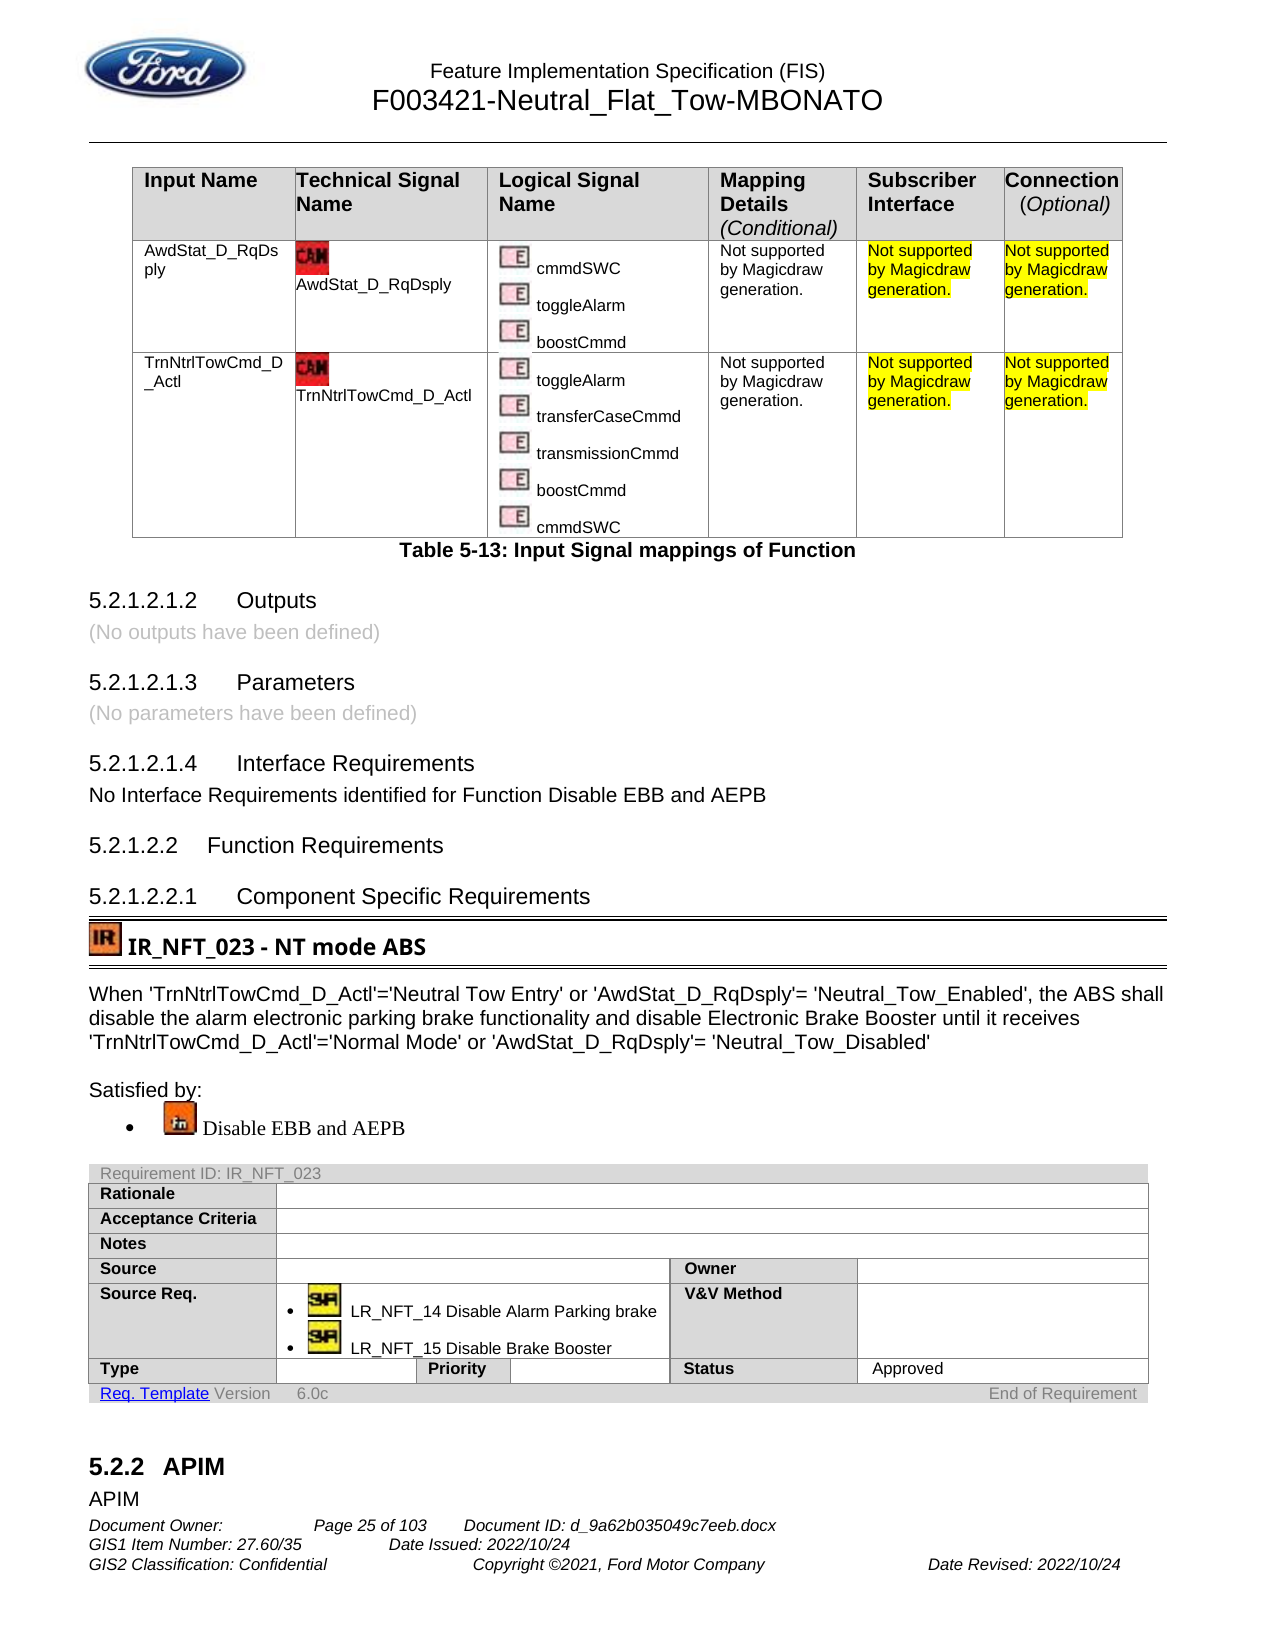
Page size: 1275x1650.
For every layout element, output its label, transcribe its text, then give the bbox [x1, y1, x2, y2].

table_cell Status [671, 1359, 857, 1383]
table_cell cmmdSWC toggleAlarm boostCmmd [488, 241, 708, 352]
table_header Input Name [133, 168, 295, 240]
table_cell [277, 1359, 416, 1383]
picture [295, 352, 330, 386]
table_cell Not supported by Magicdraw generation. [1005, 353, 1122, 537]
picture [295, 241, 330, 275]
text APIM [89, 1487, 1167, 1511]
table_cell [277, 1209, 1148, 1233]
picture [498, 241, 532, 275]
picture [498, 463, 532, 497]
text When 'TrnNtrlTowCmd_D_Actl'='Neutral Tow Entry' or 'AwdStat_D_RqDsply'= 'Neutral_Tow_Enabled', the ABS shall disable the alarm electronic parking brake functionality and disable Electronic Brake Booster until it receives 'TrnNtrlTowCmd_D_Actl'='Normal Mode' or 'AwdStat_D_RqDsply'= 'Neutral_Tow_Disabled' [89, 982, 1167, 1054]
table_cell Not supported by Magicdraw generation. [1005, 241, 1122, 352]
table_cell Not supported by Magicdraw generation. [857, 353, 1004, 537]
table_cell V&V Method [671, 1284, 857, 1358]
picture [498, 426, 532, 460]
text (No parameters have been defined) [89, 701, 1167, 725]
table_cell Owner [671, 1259, 857, 1283]
table_cell Req. Template Version [89, 1384, 285, 1403]
text No Interface Requirements identified for Function Disable EBB and AEPB [89, 783, 1167, 807]
table_cell LR_NFT_14 Disable Alarm Parking brake LR_NFT_15 Disable Brake Booster [277, 1284, 669, 1358]
picture [65, 18, 266, 119]
table_cell 6.0c [285, 1384, 409, 1403]
picture [307, 1283, 342, 1317]
picture [498, 389, 532, 423]
table_cell Approved [858, 1359, 1148, 1383]
table_header Logical Signal Name [488, 168, 708, 240]
table_cell Priority [417, 1359, 510, 1383]
table_cell toggleAlarm transferCaseCmmd transmissionCmmd boostCmmd cmmdSWC [488, 353, 708, 537]
subtitle APIM [89, 1452, 1167, 1481]
table_header Technical Signal Name [296, 168, 487, 240]
table_cell [858, 1284, 1148, 1358]
table_cell Not supported by Magicdraw generation. [709, 241, 856, 352]
table_cell Not supported by Magicdraw generation. [857, 241, 1004, 352]
table_cell Notes [89, 1234, 276, 1258]
subtitle Function Requirements [89, 832, 1167, 858]
subtitle Outputs [89, 587, 1167, 613]
table_cell AwdStat_D_RqDsply [133, 241, 295, 352]
table_header Mapping Details (Conditional) [709, 168, 856, 240]
picture [307, 1320, 342, 1354]
text Satisfied by: [89, 1078, 1167, 1102]
text (No outputs have been defined) [89, 620, 1167, 644]
table_cell [277, 1184, 1148, 1208]
picture [498, 277, 532, 312]
subtitle Parameters [89, 669, 1167, 695]
picture [163, 1101, 197, 1135]
table_header Subscriber Interface [857, 168, 1004, 240]
table_cell AwdStat_D_RqDsply [296, 241, 487, 352]
picture [498, 314, 532, 349]
table_cell TrnNtrlTowCmd_D_Actl [296, 353, 487, 537]
table_cell Source [89, 1259, 276, 1283]
table_cell Acceptance Criteria [89, 1209, 276, 1233]
table_cell Source Req. [89, 1284, 276, 1358]
table_cell Type [89, 1359, 276, 1383]
text IR_NFT_023 - NT mode ABS [89, 921, 1167, 965]
table_header Connection (Optional) [1005, 168, 1122, 240]
picture [88, 922, 122, 956]
table_cell [511, 1359, 669, 1383]
table_cell [277, 1234, 1148, 1258]
picture [498, 500, 532, 534]
subtitle Interface Requirements [89, 750, 1167, 777]
table_cell TrnNtrlTowCmd_D_Actl [133, 353, 295, 537]
table_header Requirement ID: IR_NFT_023 [89, 1164, 1148, 1183]
list Disable EBB and AEPB [126, 1102, 1167, 1139]
table_cell Rationale [89, 1184, 276, 1208]
subtitle Component Specific Requirements [89, 883, 1167, 909]
table_cell Not supported by Magicdraw generation. [709, 353, 856, 537]
table_cell [858, 1259, 1148, 1283]
picture [498, 352, 532, 386]
table_cell End of Requirement [409, 1384, 1148, 1403]
table_cell [277, 1259, 669, 1283]
